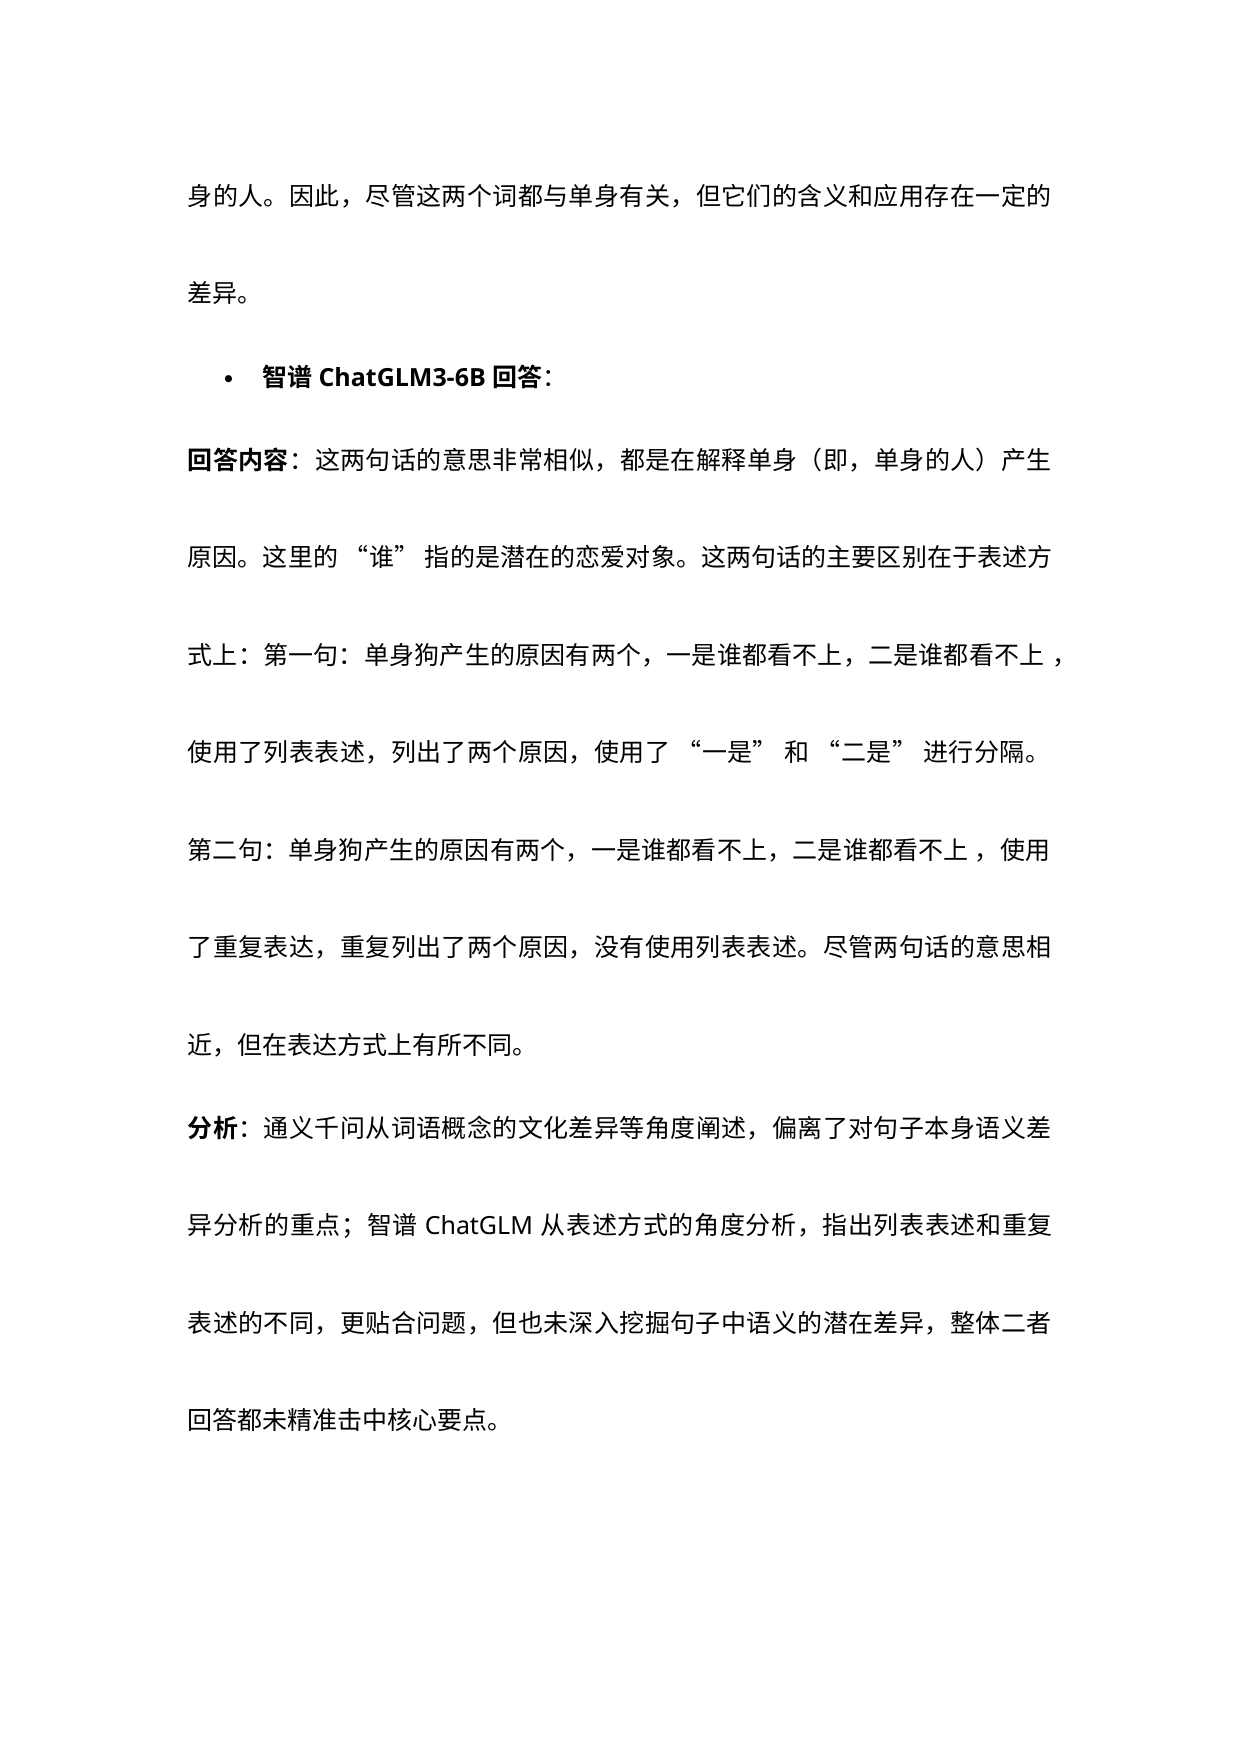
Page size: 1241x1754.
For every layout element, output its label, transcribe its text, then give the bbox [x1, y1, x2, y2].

text 分析：通义千问从词语概念的文化差异等角度阐述，偏离了对句子本身语义差异分析的重点；智谱 ChatGLM 从表述方式的角度分析，指出列表表述和重复表述的不同，更贴合问题，但也未深入挖掘句子中语义的潜在差异，整体二者回答都未精准击中核心要点。 [187, 1094, 1053, 1451]
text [187, 162, 1053, 324]
list 智谱 ChatGLM3-6B 回答： [225, 343, 1053, 408]
text 回答内容：这两句话的意思非常相似，都是在解释单身（即，单身的人）产生原因。这里的 “谁” 指的是潜在的恋爱对象。这两句话的主要区别在于表述方式上：第一句：单身狗产生的原因有两个，一是谁都看不上，二是谁都看不上 ，使用了列表表述，列出了两个原因，使用了 “一是” 和 “二是” 进行分隔。第二句：单身狗产生的原因有两个，一是谁都看不上，二是谁都看不上 ，使用了重复表达，重复列出了两个原因，没有使用列表表述。尽管两句话的意思相近，但在表达方式上有所不同。 [187, 426, 1053, 1076]
